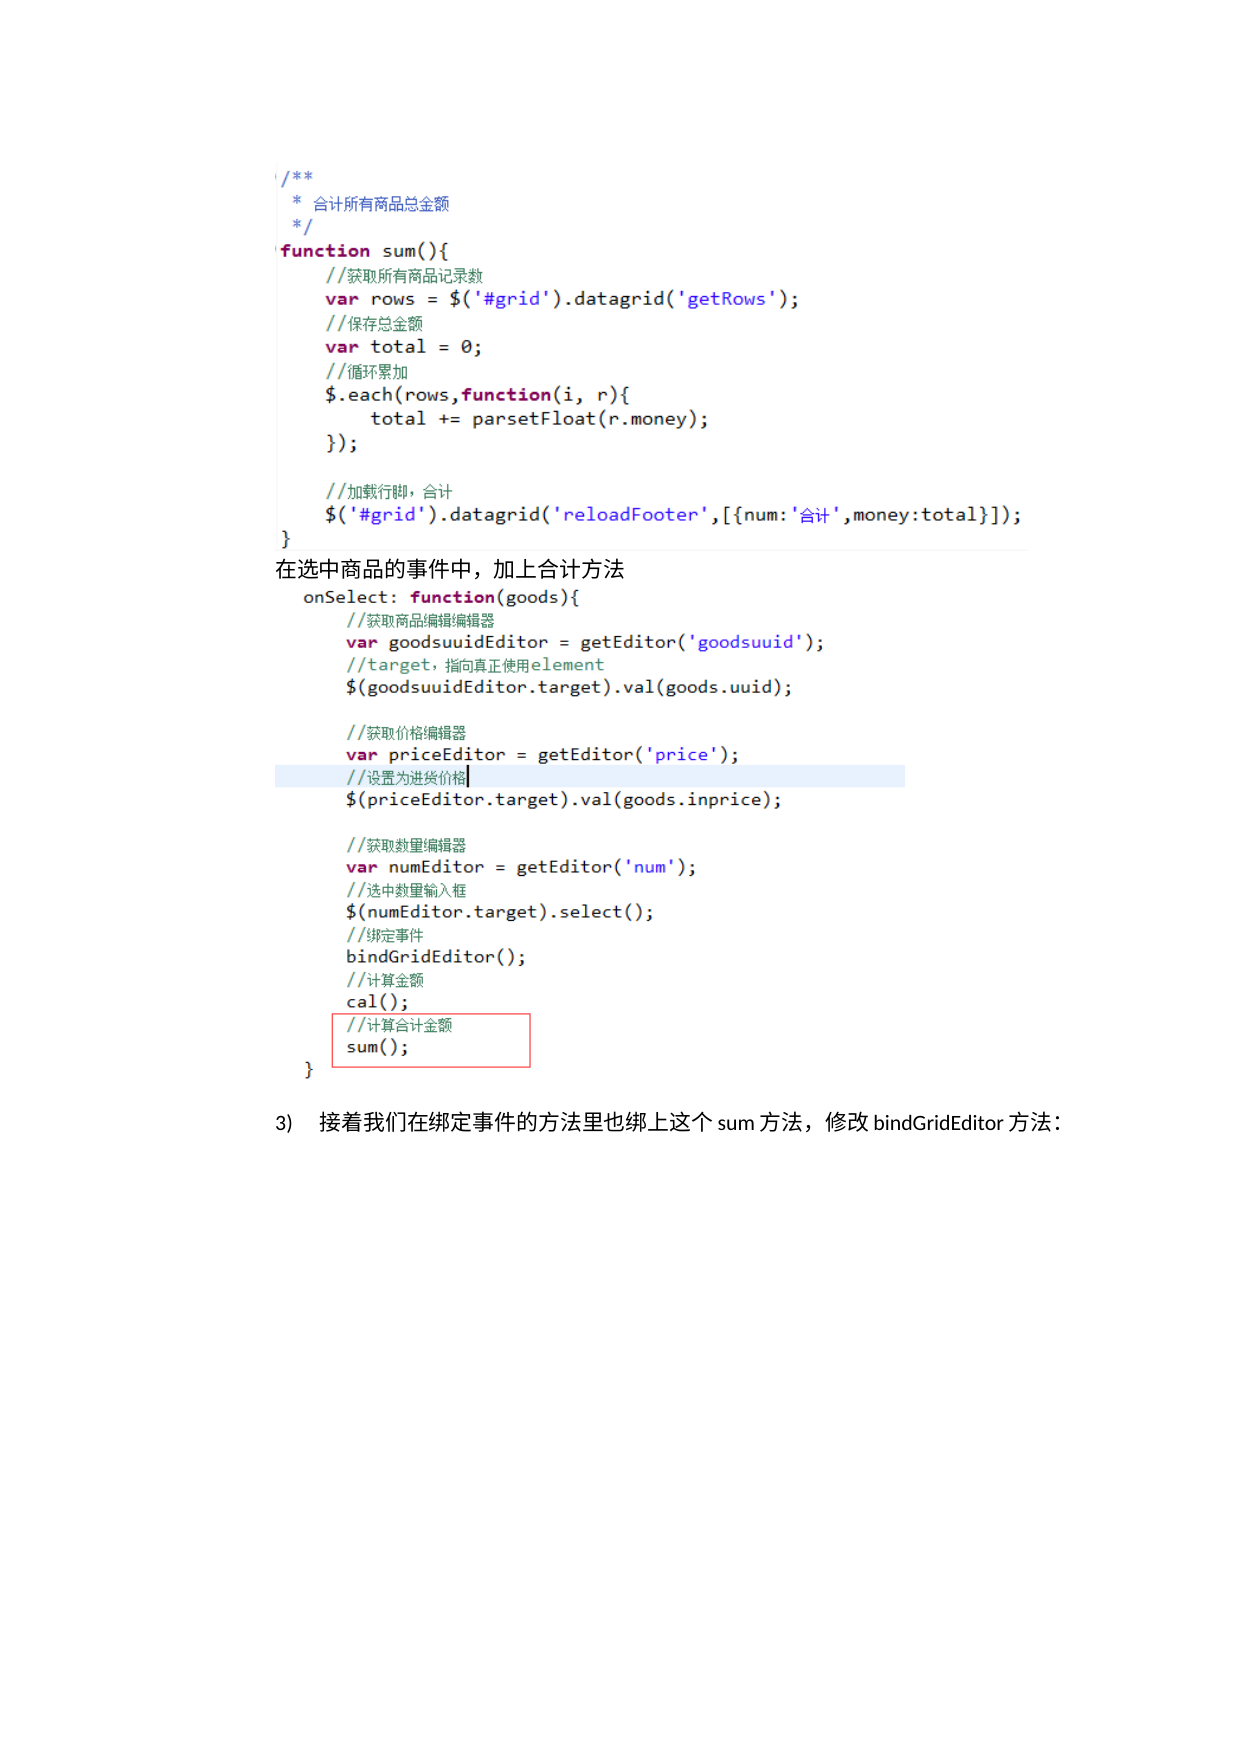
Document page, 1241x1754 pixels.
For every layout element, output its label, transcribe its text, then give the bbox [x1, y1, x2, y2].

picture [275, 584, 905, 1082]
picture [275, 162, 1028, 551]
list 接着我们在绑定事件的方法里也绑上这个sum方法，修改bindGridEditor方法： [275, 1104, 1053, 1137]
text 在选中商品的事件中，加上合计方法 [231, 552, 1053, 584]
